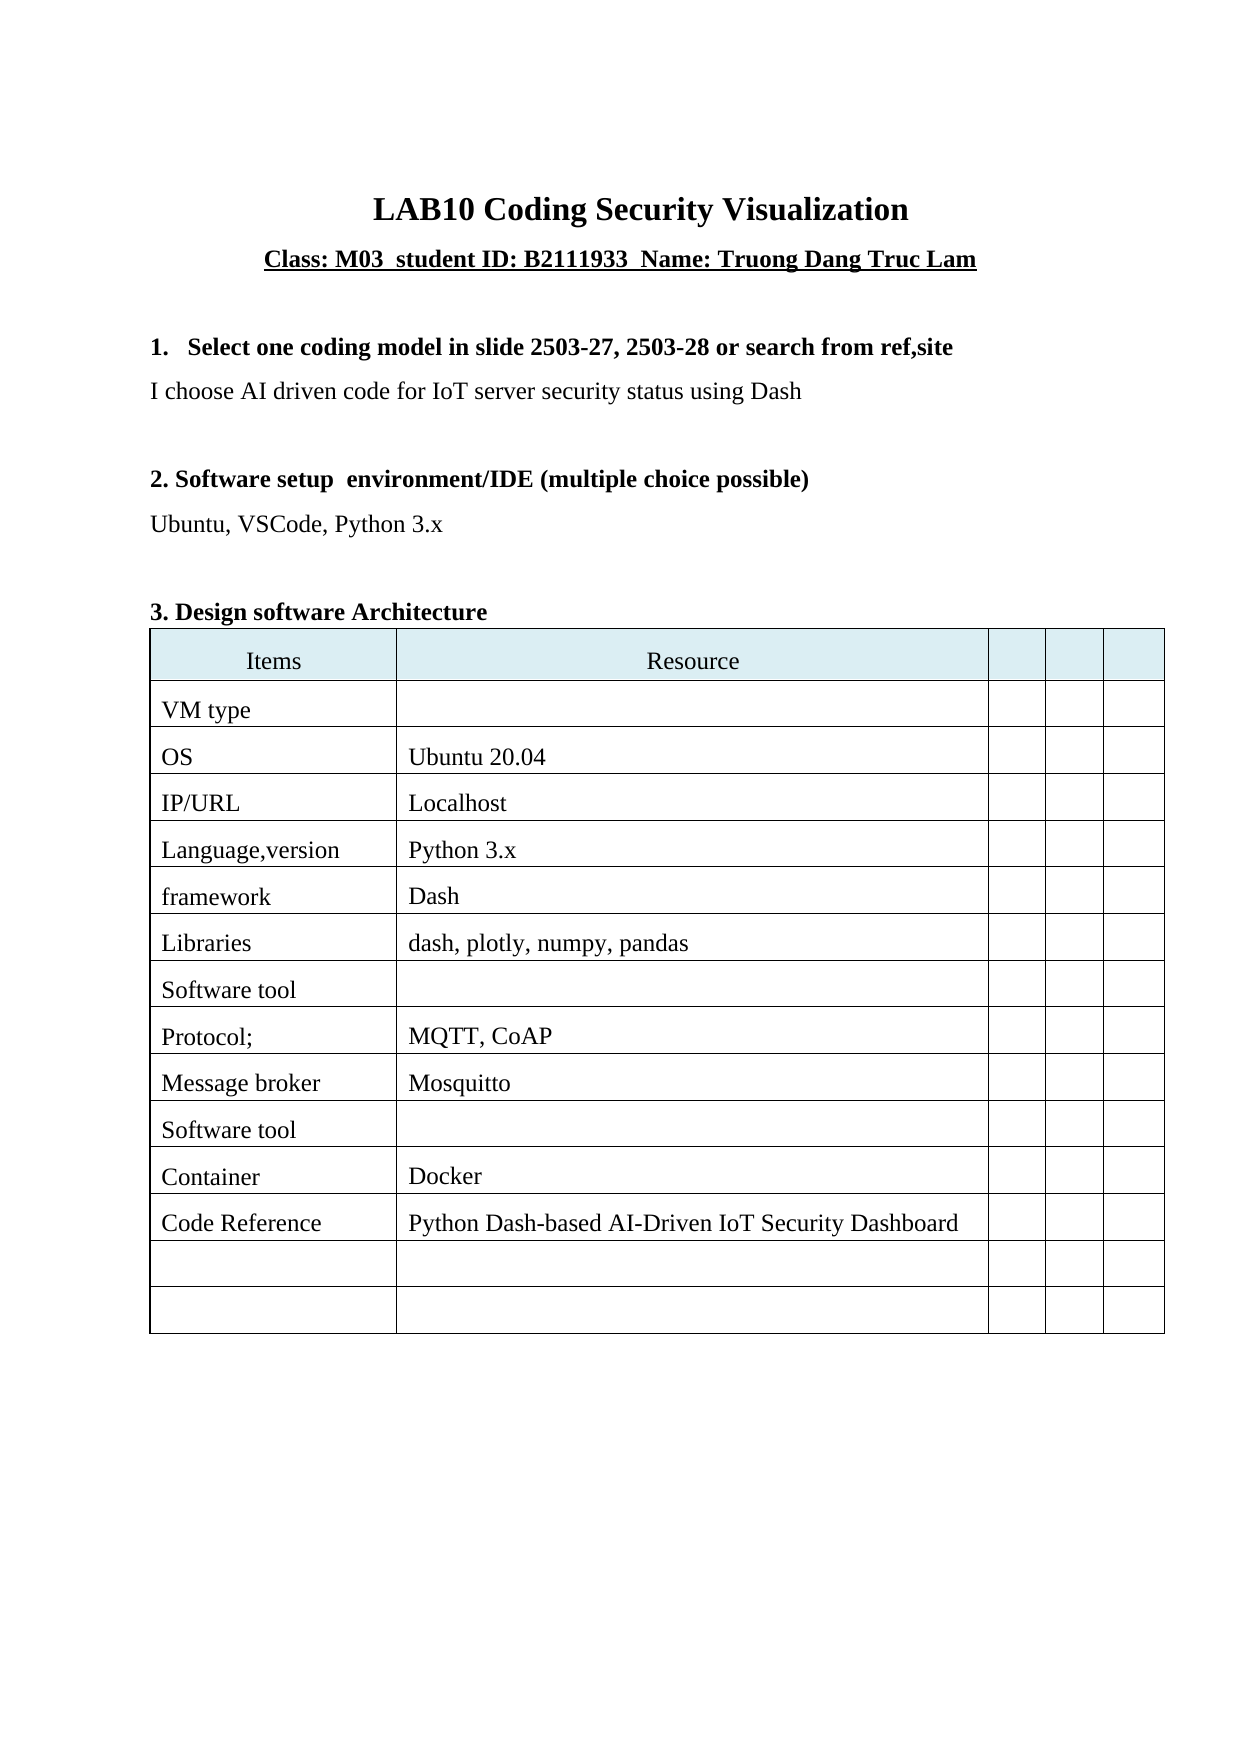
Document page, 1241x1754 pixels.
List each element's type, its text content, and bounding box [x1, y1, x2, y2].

table_cell [1046, 1194, 1103, 1239]
table_cell Python 3.x [397, 821, 988, 866]
table_cell [397, 681, 988, 726]
table_cell [151, 1241, 396, 1286]
table_cell [989, 681, 1045, 726]
table_header [1104, 629, 1164, 679]
table_cell [1104, 727, 1164, 773]
table_cell MQTT, CoAP [397, 1007, 988, 1053]
table_cell Language,version [151, 821, 396, 866]
table_header [989, 629, 1045, 679]
table_cell [1104, 1241, 1164, 1286]
table_cell [397, 1287, 988, 1333]
table_cell [989, 961, 1045, 1006]
table_cell [989, 1054, 1045, 1099]
text LAB10 Coding Security Visualization [192, 190, 1090, 228]
table_cell [989, 867, 1045, 913]
table_cell [1046, 727, 1103, 773]
table_cell Localhost [397, 774, 988, 819]
table_header [1046, 629, 1103, 679]
table_cell Message broker [151, 1054, 396, 1099]
table_cell [1104, 1101, 1164, 1146]
table_cell [989, 727, 1045, 773]
table_header Items [151, 629, 396, 679]
table_cell [1046, 1054, 1103, 1099]
table_cell Libraries [151, 914, 396, 959]
table_cell Docker [397, 1147, 988, 1193]
table_cell dash, plotly, numpy, pandas [397, 914, 988, 959]
table_cell [989, 1147, 1045, 1193]
table_cell [1104, 1054, 1164, 1099]
text I choose AI driven code for IoT server security status using Dash [150, 376, 1090, 405]
table_cell [989, 1007, 1045, 1053]
text 3. Design software Architecture [150, 597, 1090, 626]
table_cell [1104, 1007, 1164, 1053]
table_cell [1104, 774, 1164, 819]
table_cell [989, 1241, 1045, 1286]
table_cell [1104, 681, 1164, 726]
table_cell [989, 1287, 1045, 1333]
table_cell [1046, 1101, 1103, 1146]
table_cell VM type [151, 681, 396, 726]
text Ubuntu, VSCode, Python 3.x [150, 509, 1090, 537]
table_cell Dash [397, 867, 988, 913]
table_cell Python Dash-based AI-Driven IoT Security Dashboard [397, 1194, 988, 1239]
table_cell [1046, 961, 1103, 1006]
table_cell [1046, 1287, 1103, 1333]
table_cell [1046, 1241, 1103, 1286]
table_cell IP/URL [151, 774, 396, 819]
table_cell Code Reference [151, 1194, 396, 1239]
table_cell [1046, 821, 1103, 866]
table_cell [1104, 821, 1164, 866]
table_cell framework [151, 867, 396, 913]
table_cell [1104, 1147, 1164, 1193]
table_cell Protocol; [151, 1007, 396, 1053]
table_cell [1104, 961, 1164, 1006]
table_cell [1046, 681, 1103, 726]
table_cell Mosquitto [397, 1054, 988, 1099]
table_cell [1046, 1007, 1103, 1053]
table_cell [989, 1194, 1045, 1239]
table_cell Ubuntu 20.04 [397, 727, 988, 773]
table_cell [989, 821, 1045, 866]
table_cell Software tool [151, 1101, 396, 1146]
text Class: M03 student ID: B2111933 Name: Truong Dang Truc Lam [150, 244, 1090, 273]
list Select one coding model in slide 2503-27, 2503-28 or search from ref,site [150, 332, 1090, 361]
table_cell [1046, 867, 1103, 913]
table_cell [1104, 1194, 1164, 1239]
table_cell OS [151, 727, 396, 773]
table_cell [1104, 914, 1164, 959]
table_cell Software tool [151, 961, 396, 1006]
table_cell [1104, 1287, 1164, 1333]
table_cell [151, 1287, 396, 1333]
table_cell [989, 774, 1045, 819]
text 2. Software setup environment/IDE (multiple choice possible) [150, 464, 1090, 493]
table_cell [989, 1101, 1045, 1146]
table_cell [397, 1241, 988, 1286]
table_cell [1104, 867, 1164, 913]
table_cell [1046, 914, 1103, 959]
table_cell [1046, 1147, 1103, 1193]
table_cell [397, 961, 988, 1006]
table_header Resource [397, 629, 988, 679]
table_cell [989, 914, 1045, 959]
table_cell [397, 1101, 988, 1146]
table_cell [1046, 774, 1103, 819]
table_cell Container [151, 1147, 396, 1193]
